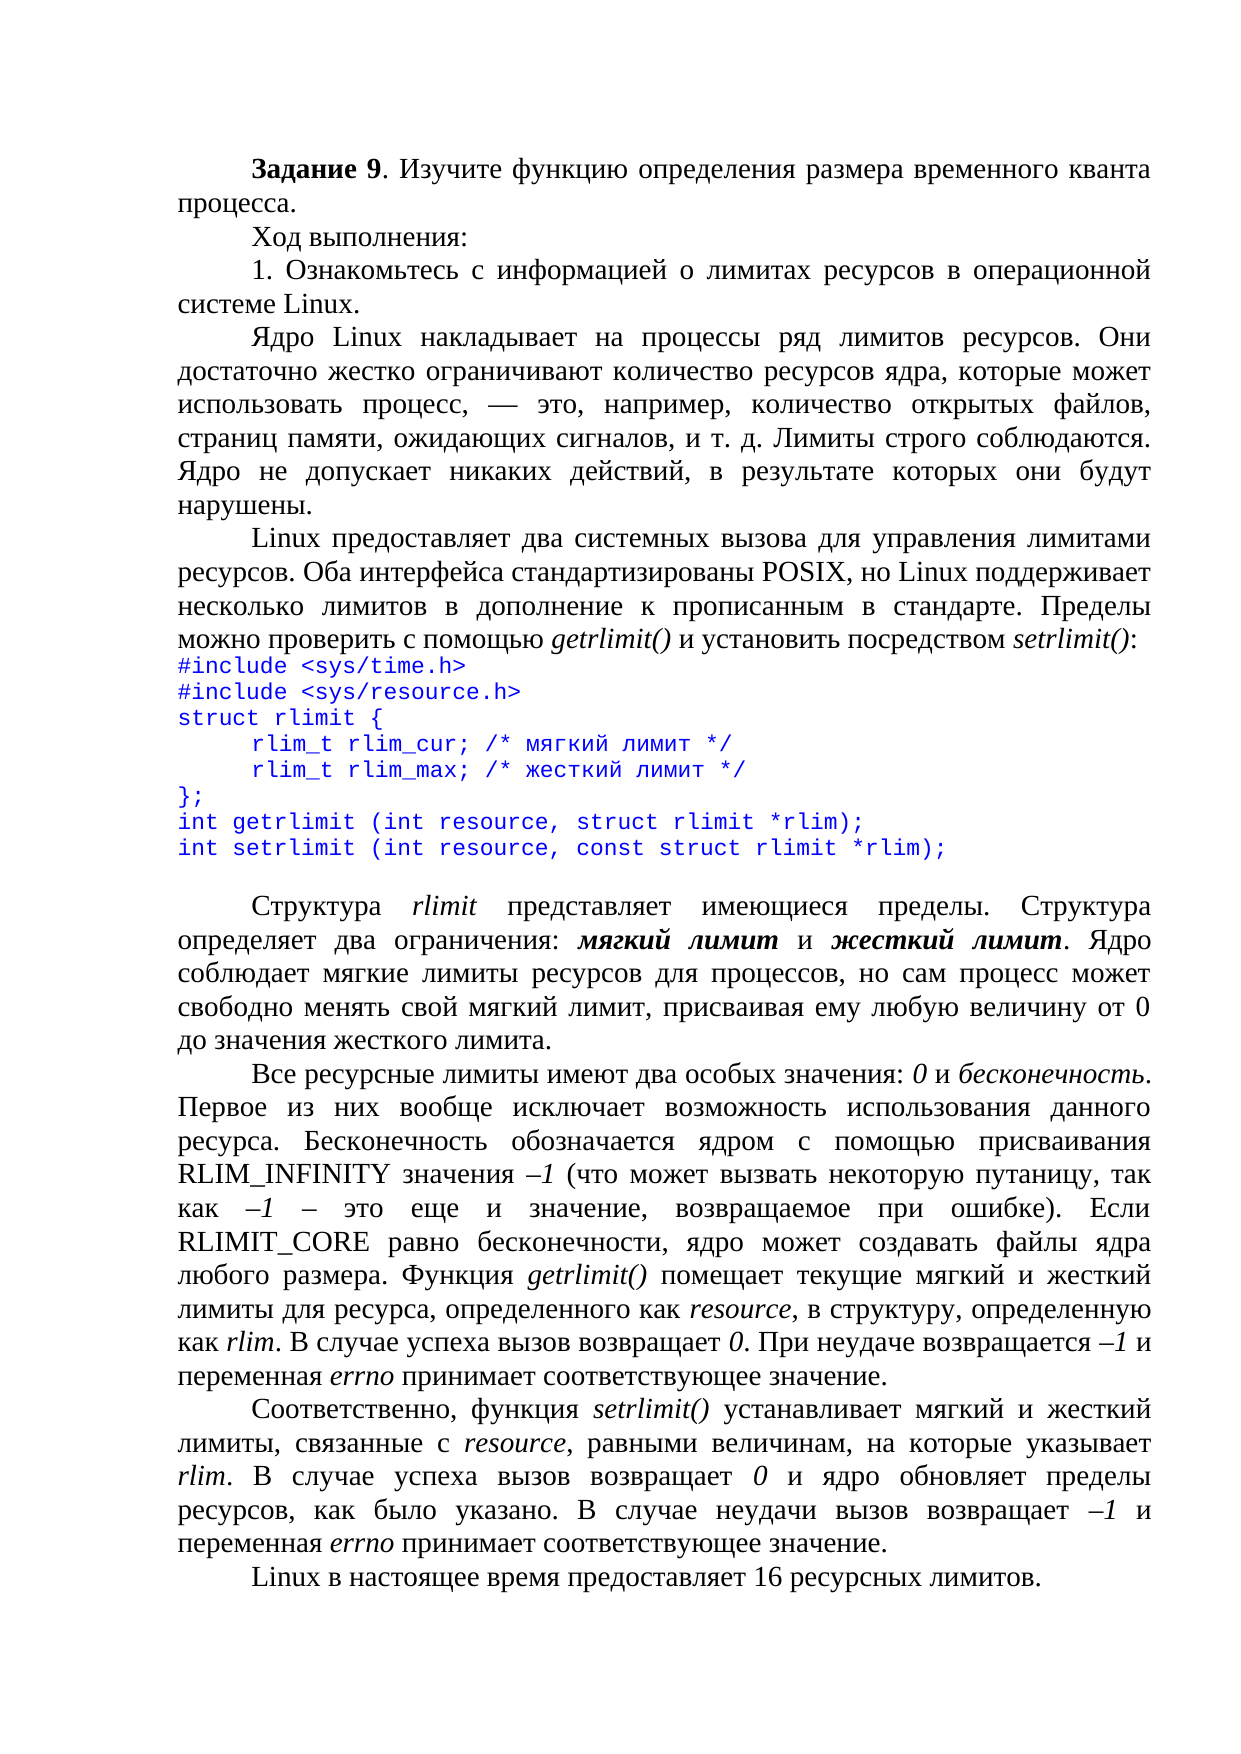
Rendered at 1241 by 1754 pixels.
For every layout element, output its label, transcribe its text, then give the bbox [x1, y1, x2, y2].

text int setrlimit (int resource, const struct rlimit *rlim); [177, 836, 1152, 862]
text rlim_t rlim_max; /* жесткий лимит */ [177, 758, 1152, 784]
text Все ресурсные лимиты имеют два особых значения: 0 и бесконечность. Первое из них вообще исключает возможность использования данного ресурса. Бесконечность обозначается ядром с помощью присваивания RLIM_INFINITY значения –1 (что может вызвать некоторую путаницу, так как –1 – это еще и значение, возвращаемое при ошибке). Если RLIMIT_CORE равно бесконечности, ядро может создавать файлы ядра любого размера. Функция getrlimit() помещает текущие мягкий и жесткий лимиты для ресурса, определенного как resource, в структуру, определенную как rlim. В случае успеха вызов возвращает 0. При неудаче возвращается –1 и переменная errno принимает соответствующее значение. [177, 1056, 1152, 1391]
text #include <sys/time.h> [177, 655, 1152, 681]
text }; [177, 784, 1152, 810]
text Ход выполнения: [177, 219, 1152, 252]
text 1. Ознакомьтесь с информацией о лимитах ресурсов в операционной системе Linux. [177, 252, 1152, 319]
text int getrlimit (int resource, struct rlimit *rlim); [177, 810, 1152, 836]
text Linux предоставляет два системных вызова для управления лимитами ресурсов. Оба интерфейса стандартизированы POSIX, но Linux поддерживает несколько лимитов в дополнение к прописанным в стандарте. Пределы можно проверить с помощью getrlimit() и установить посредством setrlimit(): [177, 521, 1152, 655]
text Ядро Linux накладывает на процессы ряд лимитов ресурсов. Они достаточно жестко ограничивают количество ресурсов ядра, которые может использовать процесс, — это, например, количество открытых файлов, страниц памяти, ожидающих сигналов, и т. д. Лимиты строго соблюдаются. Ядро не допускает никаких действий, в результате которых они будут нарушены. [177, 319, 1152, 521]
text Структура rlimit представляет имеющиеся пределы. Структура определяет два ограничения: мягкий лимит и жесткий лимит. Ядро соблюдает мягкие лимиты ресурсов для процессов, но сам процесс может свободно менять свой мягкий лимит, присваивая ему любую величину от 0 до значения жесткого лимита. [177, 888, 1152, 1056]
text Задание 9. Изучите функцию определения размера временного кванта процесса. [177, 152, 1152, 219]
text struct rlimit { [177, 707, 1152, 733]
text rlim_t rlim_cur; /* мягкий лимит */ [177, 733, 1152, 758]
text Соответственно, функция setrlimit() устанавливает мягкий и жесткий лимиты, связанные с resource, равными величинам, на которые указывает rlim. В случае успеха вызов возвращает 0 и ядро обновляет пределы ресурсов, как было указано. В случае неудачи вызов возвращает –1 и переменная errno принимает соответствующее значение. [177, 1391, 1152, 1559]
text #include <sys/resource.h> [177, 681, 1152, 707]
text Linux в настоящее время предоставляет 16 ресурсных лимитов. [177, 1559, 1152, 1593]
